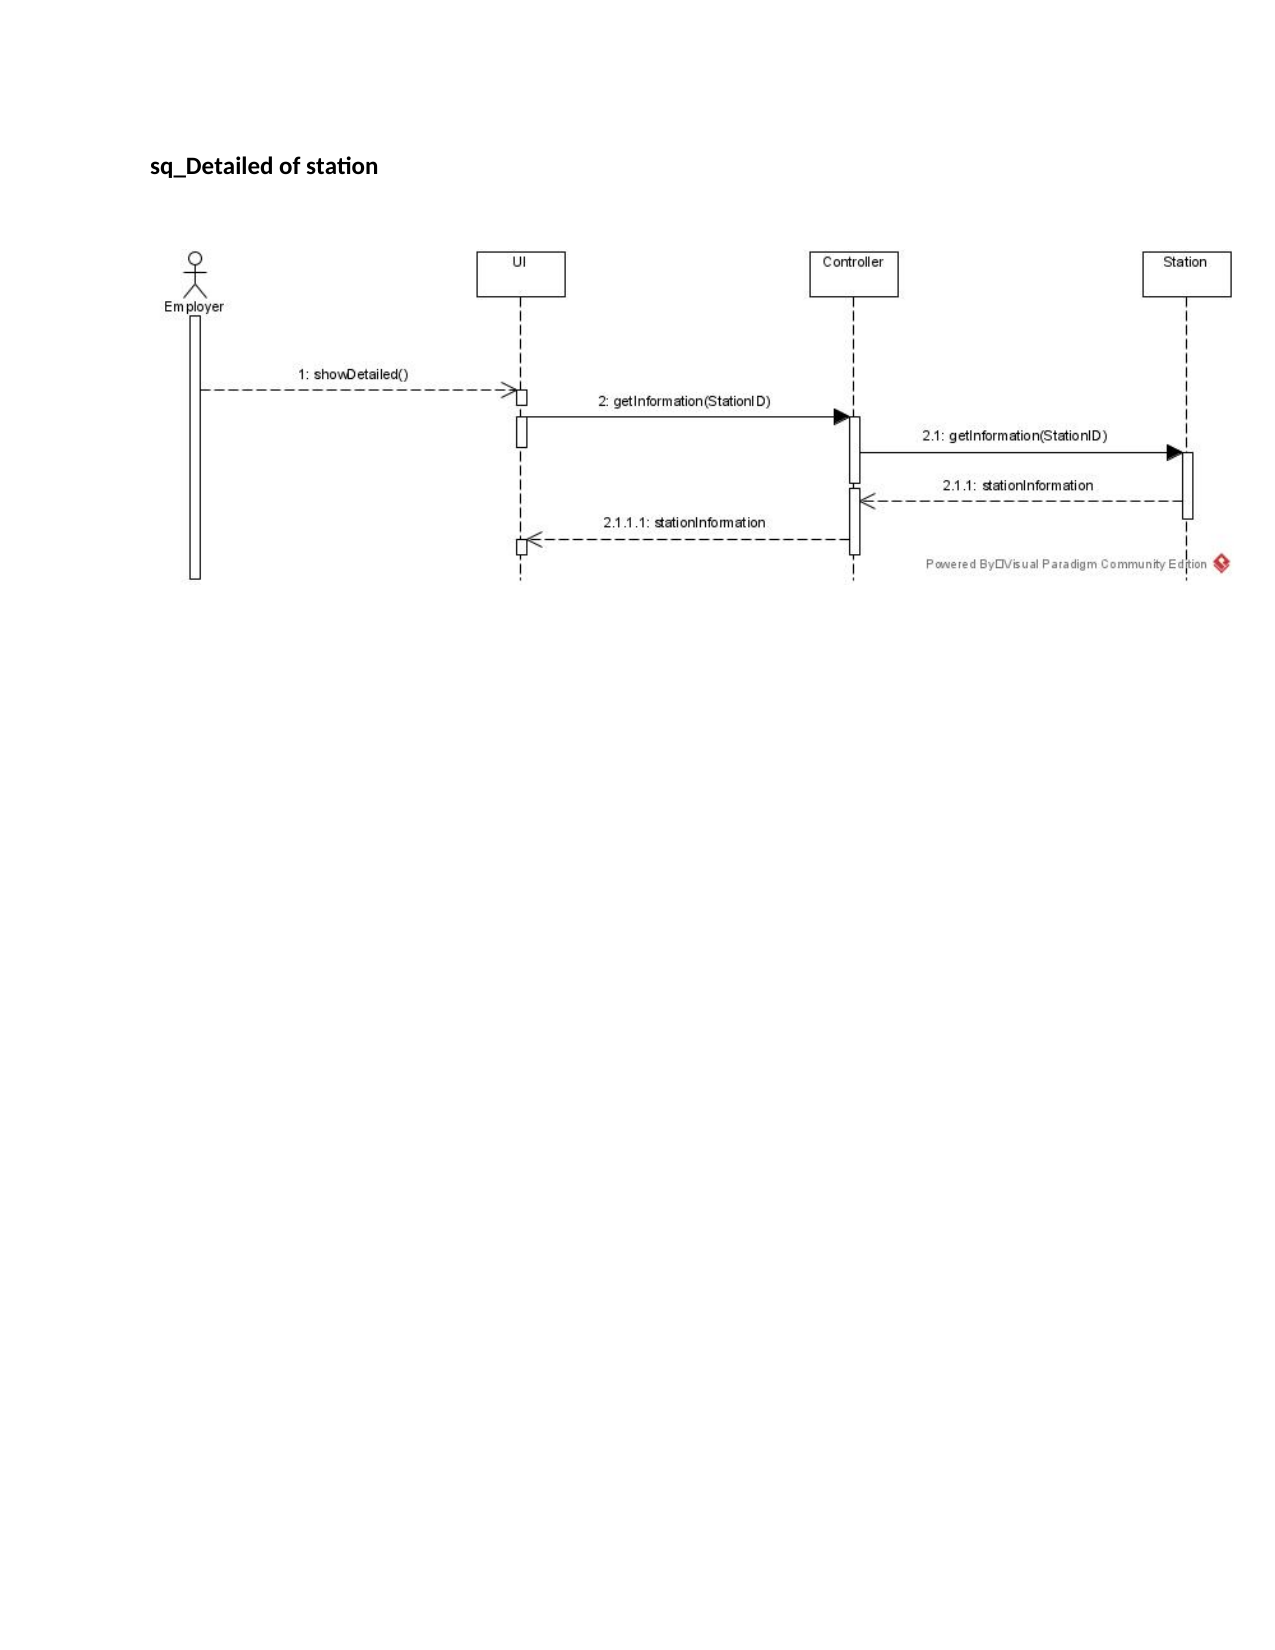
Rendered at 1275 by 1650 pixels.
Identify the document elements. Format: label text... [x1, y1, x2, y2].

picture [150, 249, 1237, 585]
text sq_Detailed of station [150, 150, 1125, 181]
